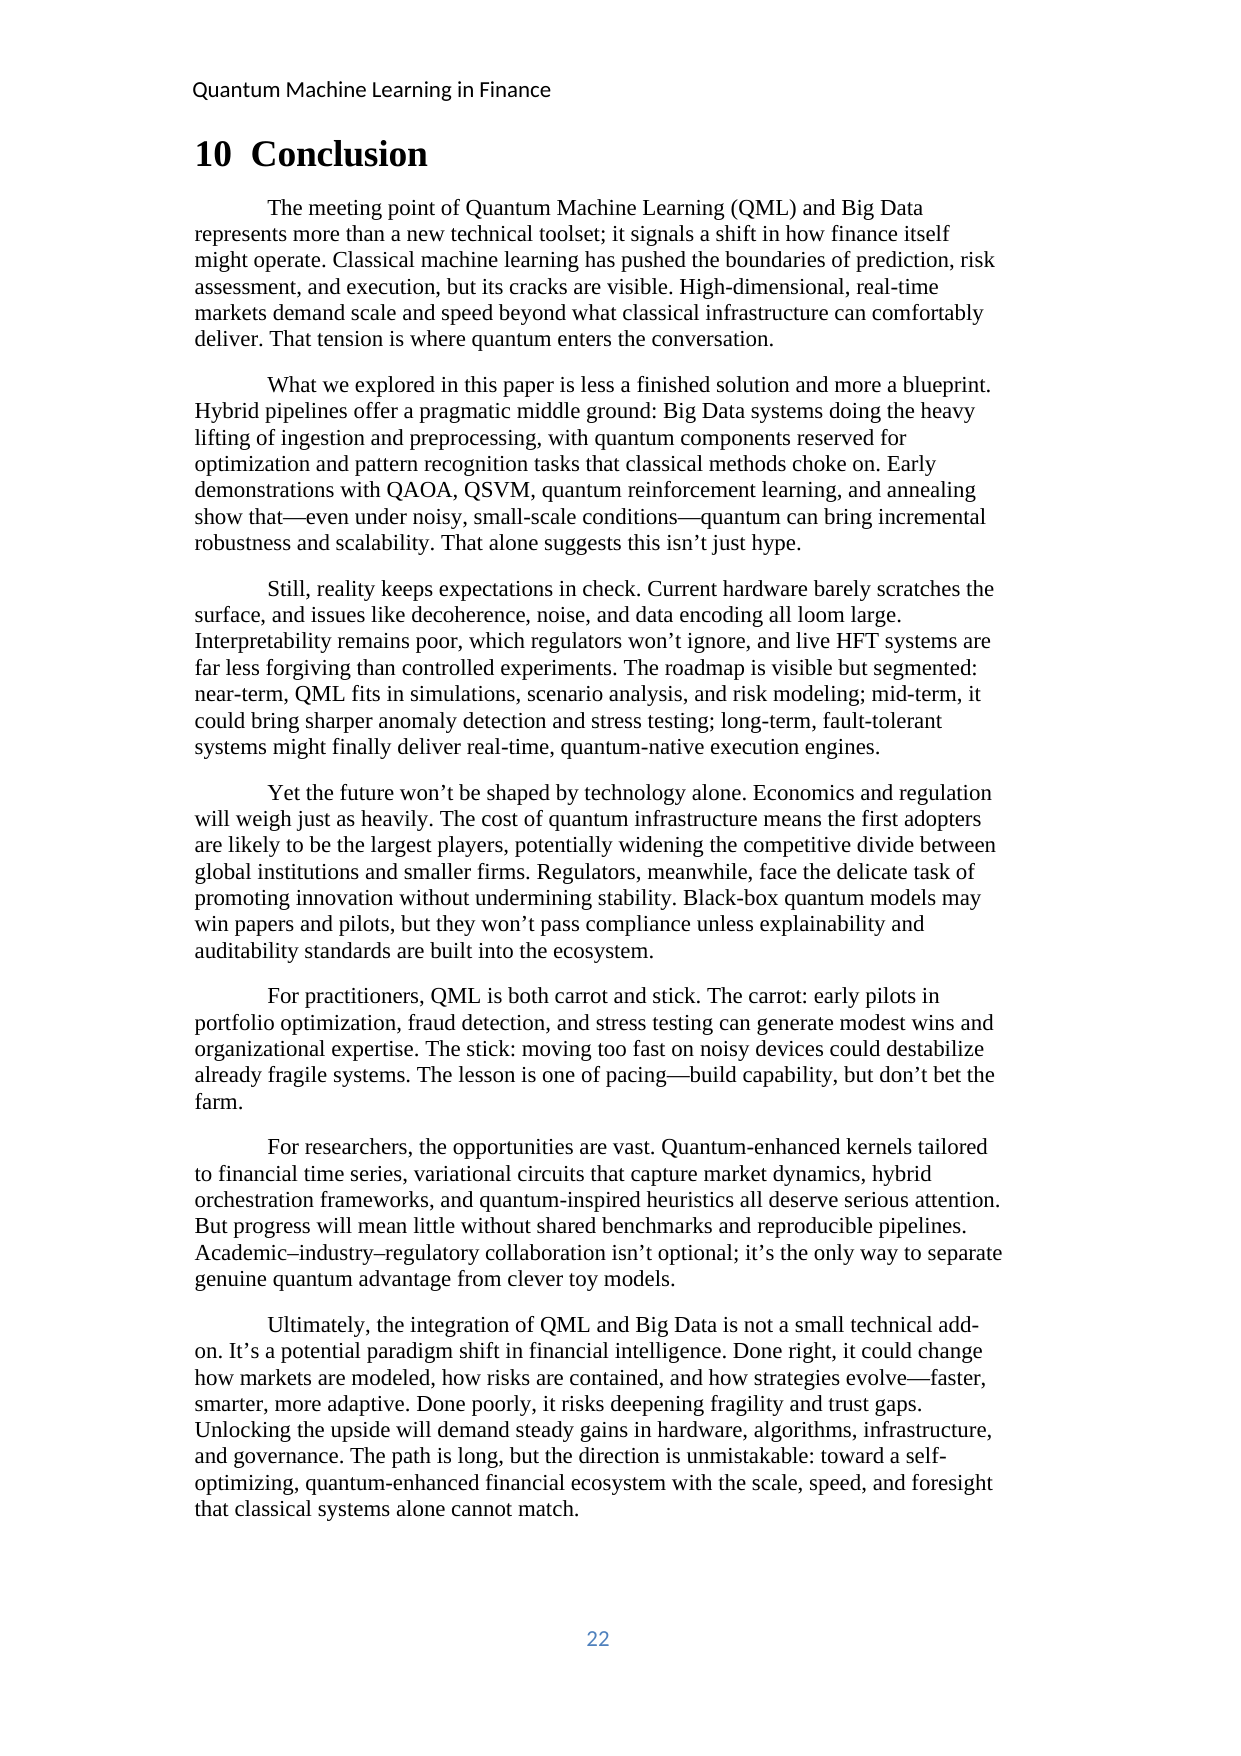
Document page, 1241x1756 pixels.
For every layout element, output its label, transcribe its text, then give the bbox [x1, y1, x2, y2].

text What we explored in this paper is less a finished solution and more a blueprint. Hybrid pipelines offer a pragmatic middle ground: Big Data systems doing the heavy lifting of ingestion and preprocessing, with quantum components reserved for optimization and pattern recognition tasks that classical methods choke on. Early demonstrations with QAOA, QSVM, quantum reinforcement learning, and annealing show that—even under noisy, small-scale conditions—quantum can bring incremental robustness and scalability. That alone suggests this isn’t just hype. [194, 371, 1004, 556]
text For practitioners, QML is both carrot and stick. The carrot: early pilots in portfolio optimization, fraud detection, and stress testing can generate modest wins and organizational expertise. The stick: moving too fast on noisy devices could destabilize already fragile systems. The lesson is one of pacing—build capability, but don’t bet the farm. [194, 982, 1004, 1114]
text For researchers, the opportunities are vast. Quantum-enhanced kernels tailored to financial time series, variational circuits that capture market dynamics, hybrid orchestration frameworks, and quantum-inspired heuristics all deserve serious attention. But progress will mean little without shared benchmarks and reproducible pipelines. Academic–industry–regulatory collaboration isn’t optional; it’s the only way to separate genuine quantum advantage from clever toy models. [194, 1133, 1004, 1292]
text Ultimately, the integration of QML and Big Data is not a small technical add-on. It’s a potential paradigm shift in financial intelligence. Done right, it could change how markets are modeled, how risks are contained, and how strategies evolve—faster, smarter, more adaptive. Done poorly, it risks deepening fragility and trust gaps. Unlocking the upside will demand steady gains in hardware, algorithms, infrastructure, and governance. The path is long, but the direction is unmistakable: toward a self-optimizing, quantum-enhanced financial ecosystem with the scale, speed, and foresight that classical systems alone cannot match. [194, 1311, 1004, 1522]
subtitle Conclusion [194, 131, 1004, 174]
text Yet the future won’t be shaped by technology alone. Economics and regulation will weigh just as heavily. The cost of quantum infrastructure means the first adopters are likely to be the largest players, potentially widening the competitive divide between global institutions and smaller firms. Regulators, meanwhile, face the delicate task of promoting innovation without undermining stability. Black-box quantum models may win papers and pilots, but they won’t pass compliance unless explainability and auditability standards are built into the ecosystem. [194, 779, 1004, 963]
text The meeting point of Quantum Machine Learning (QML) and Big Data represents more than a new technical toolset; it signals a shift in how finance itself might operate. Classical machine learning has pushed the boundaries of prediction, risk assessment, and execution, but its cracks are visible. High-dimensional, real-time markets demand scale and speed beyond what classical infrastructure can comfortably deliver. That tension is where quantum enters the conversation. [194, 194, 1004, 352]
text Still, reality keeps expectations in check. Current hardware barely scratches the surface, and issues like decoherence, noise, and data encoding all loom large. Interpretability remains poor, which regulators won’t ignore, and live HFT systems are far less forgiving than controlled experiments. The roadmap is visible but segmented: near-term, QML fits in simulations, scenario analysis, and risk modeling; mid-term, it could bring sharper anomaly detection and stress testing; long-term, fault-tolerant systems might finally deliver real-time, quantum-native execution engines. [194, 575, 1004, 759]
